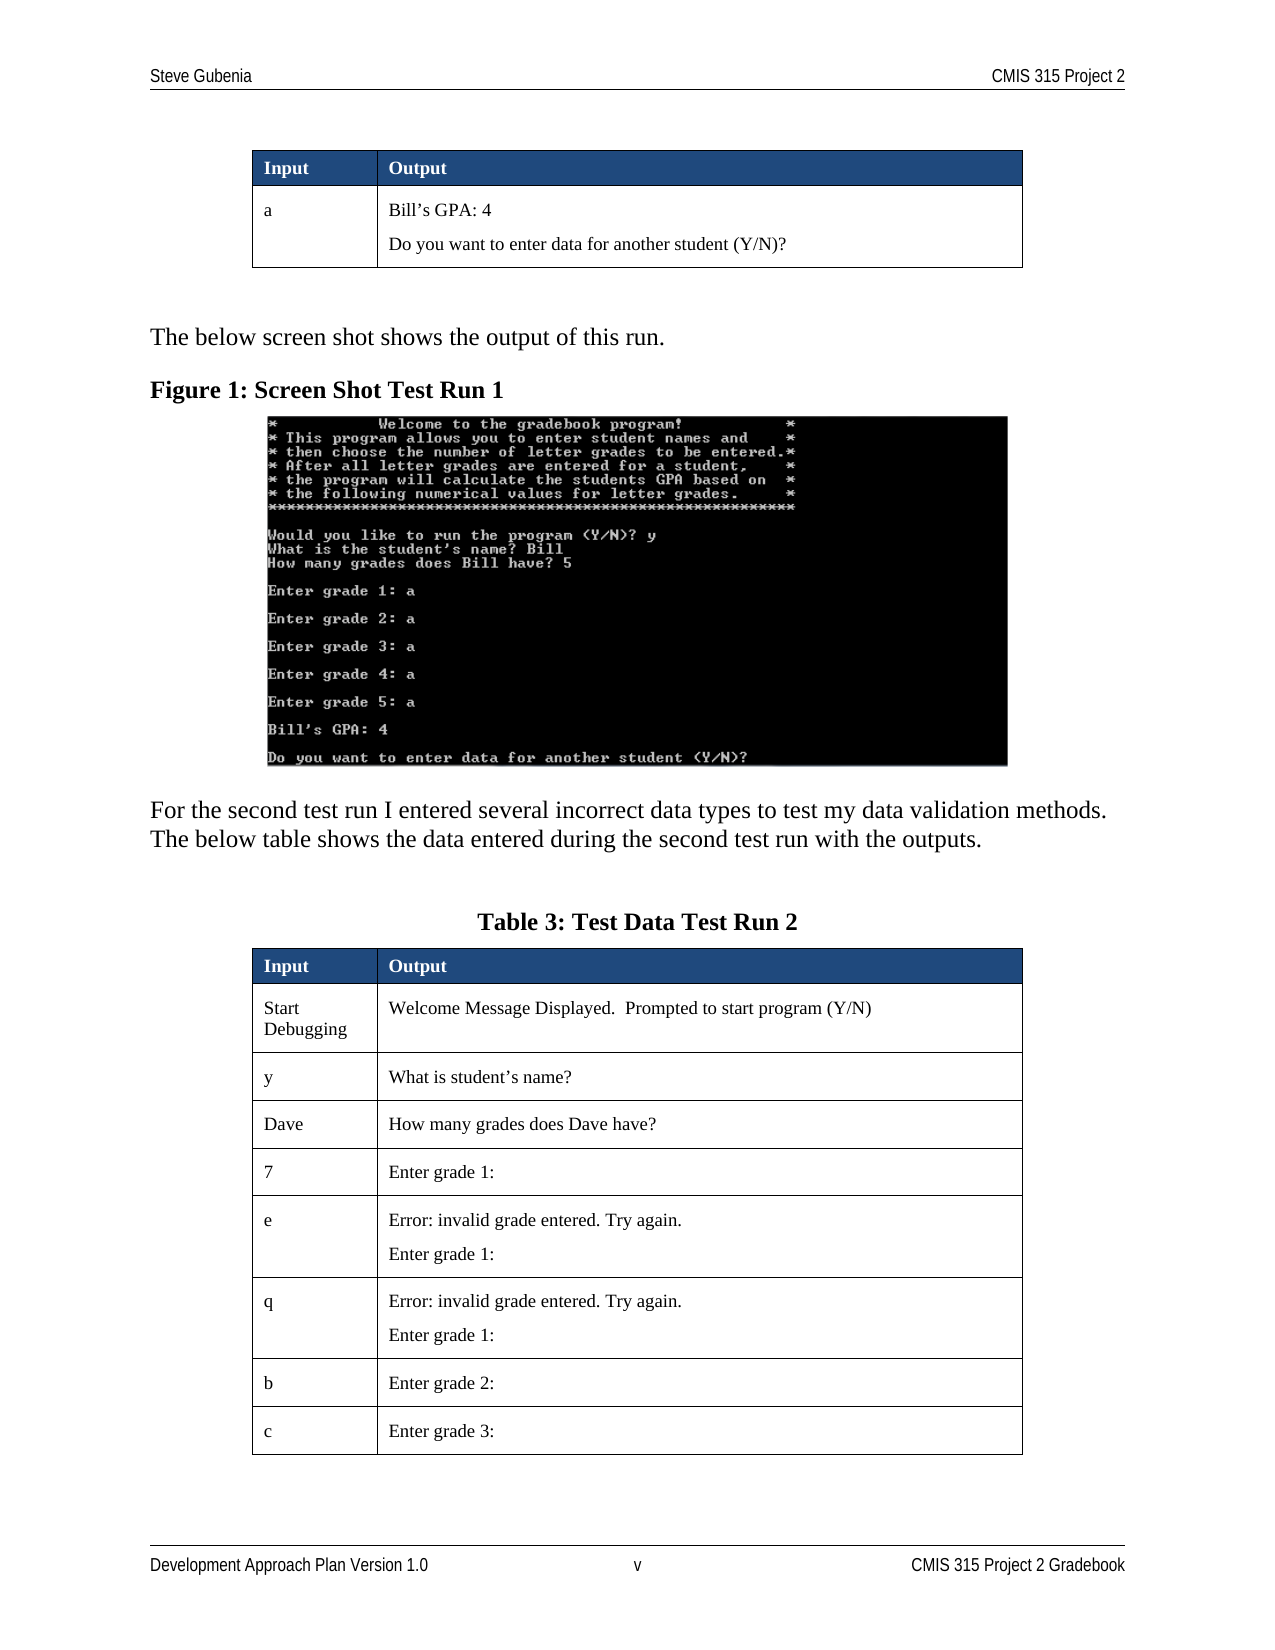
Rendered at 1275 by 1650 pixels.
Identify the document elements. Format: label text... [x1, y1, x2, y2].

table_cell Enter grade 2: [378, 1359, 1022, 1406]
table_cell Start Debugging [253, 984, 377, 1052]
table_cell Error: invalid grade entered. Try again. Enter grade 1: [378, 1196, 1022, 1277]
table_cell Dave [253, 1101, 377, 1147]
text Table 3: Test Data Test Run 2 [150, 907, 1125, 935]
text For the second test run I entered several incorrect data types to test my data validation methods. The below table shows the data entered during the second test run with the outputs. [150, 795, 1125, 853]
table_cell 7 [253, 1149, 377, 1195]
table_cell Enter grade 3: [378, 1407, 1022, 1453]
text Figure 1: Screen Shot Test Run 1 [150, 375, 1125, 404]
table_cell Enter grade 1: [378, 1149, 1022, 1195]
table_header Output [378, 949, 1022, 983]
table_cell What is student’s name? [378, 1053, 1022, 1100]
table_cell Bill’s GPA: 4 Do you want to enter data for another student (Y/N)? [378, 186, 1022, 267]
table_cell y [253, 1053, 377, 1100]
table_cell e [253, 1196, 377, 1277]
table_cell Welcome Message Displayed. Prompted to start program (Y/N) [378, 984, 1022, 1052]
picture [267, 416, 1008, 767]
table_cell Error: invalid grade entered. Try again. Enter grade 1: [378, 1278, 1022, 1358]
text The below screen shot shows the output of this run. [150, 322, 1125, 350]
table_cell b [253, 1359, 377, 1406]
table_header Input [253, 151, 377, 185]
table_cell How many grades does Dave have? [378, 1101, 1022, 1147]
table_cell a [253, 186, 377, 267]
table_cell c [253, 1407, 377, 1453]
table_header Output [378, 151, 1022, 185]
table_header Input [253, 949, 377, 983]
table_cell q [253, 1278, 377, 1358]
